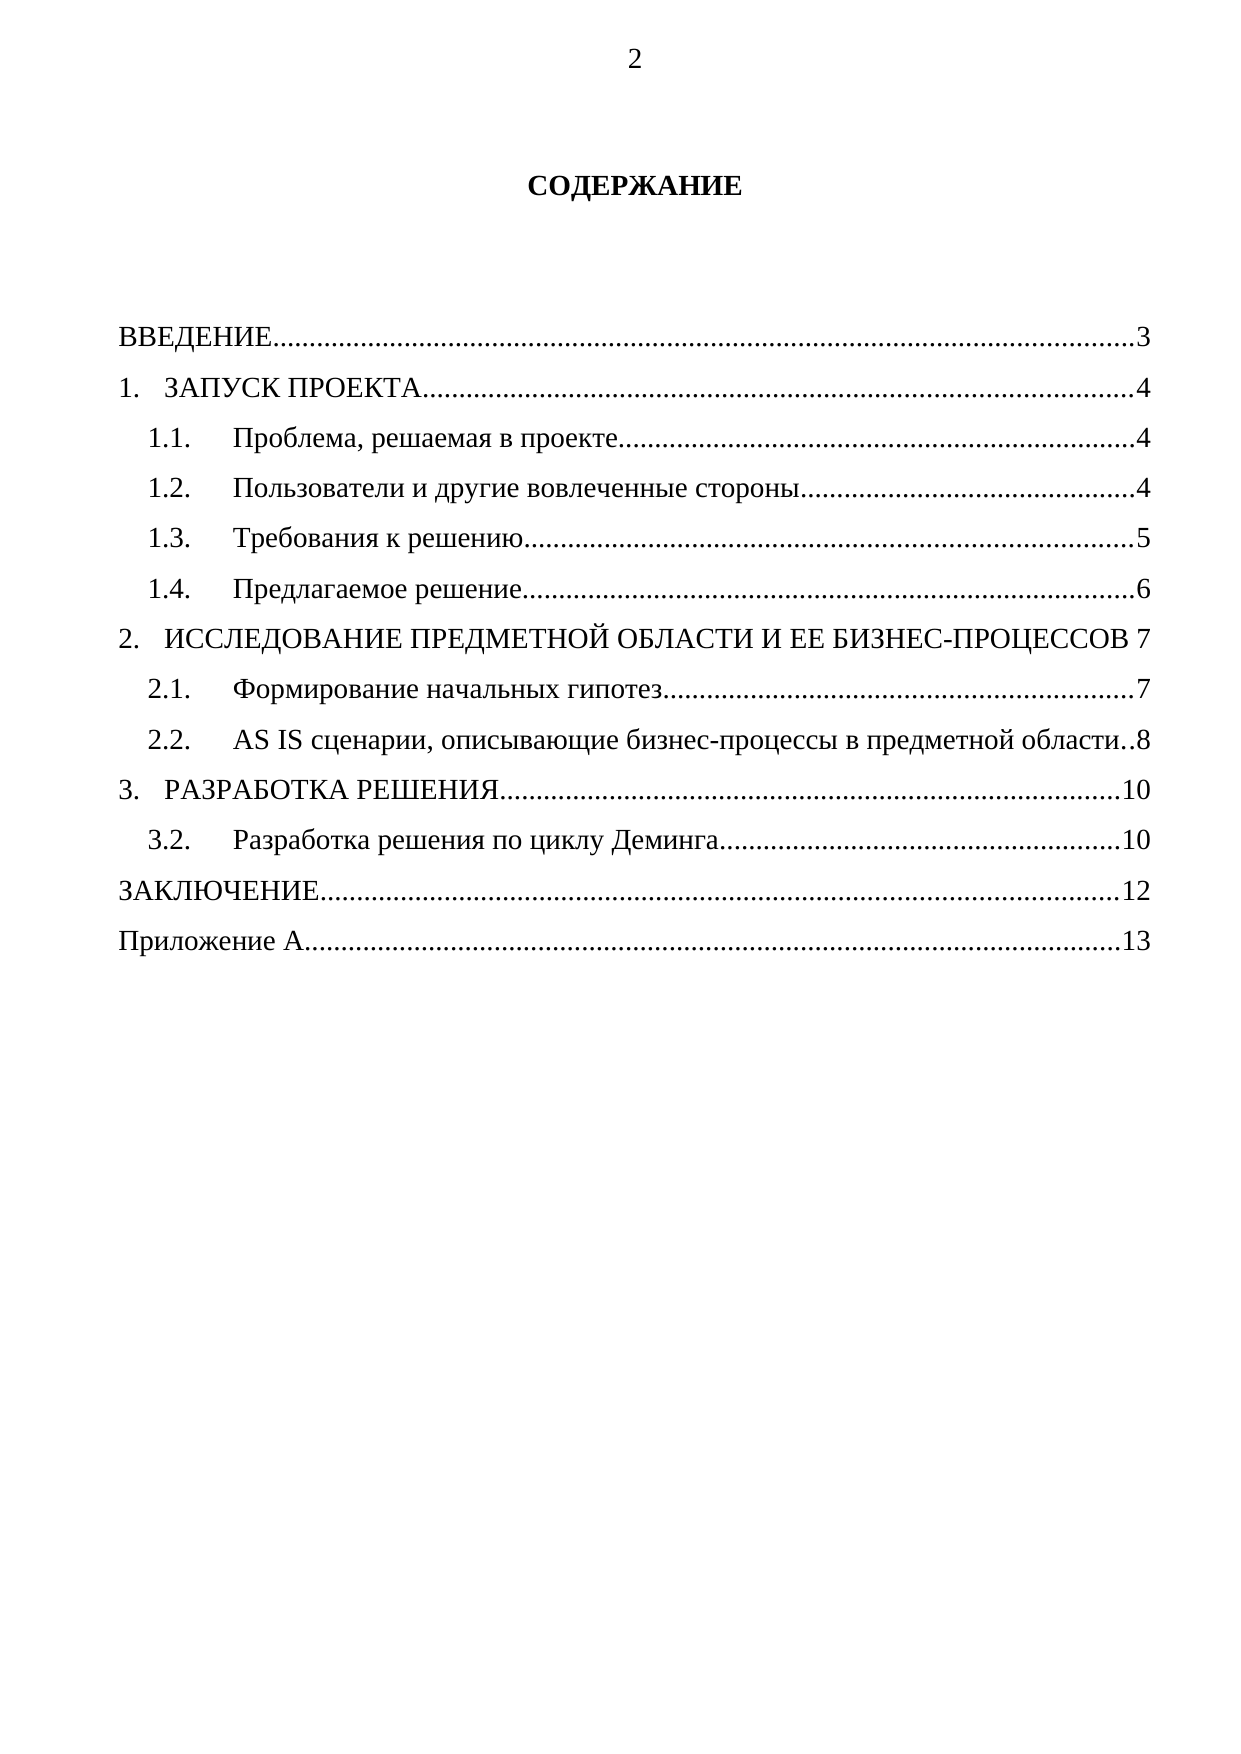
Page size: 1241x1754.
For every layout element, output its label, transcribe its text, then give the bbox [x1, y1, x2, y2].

text СОДЕРЖАНИЕ [118, 168, 1152, 202]
